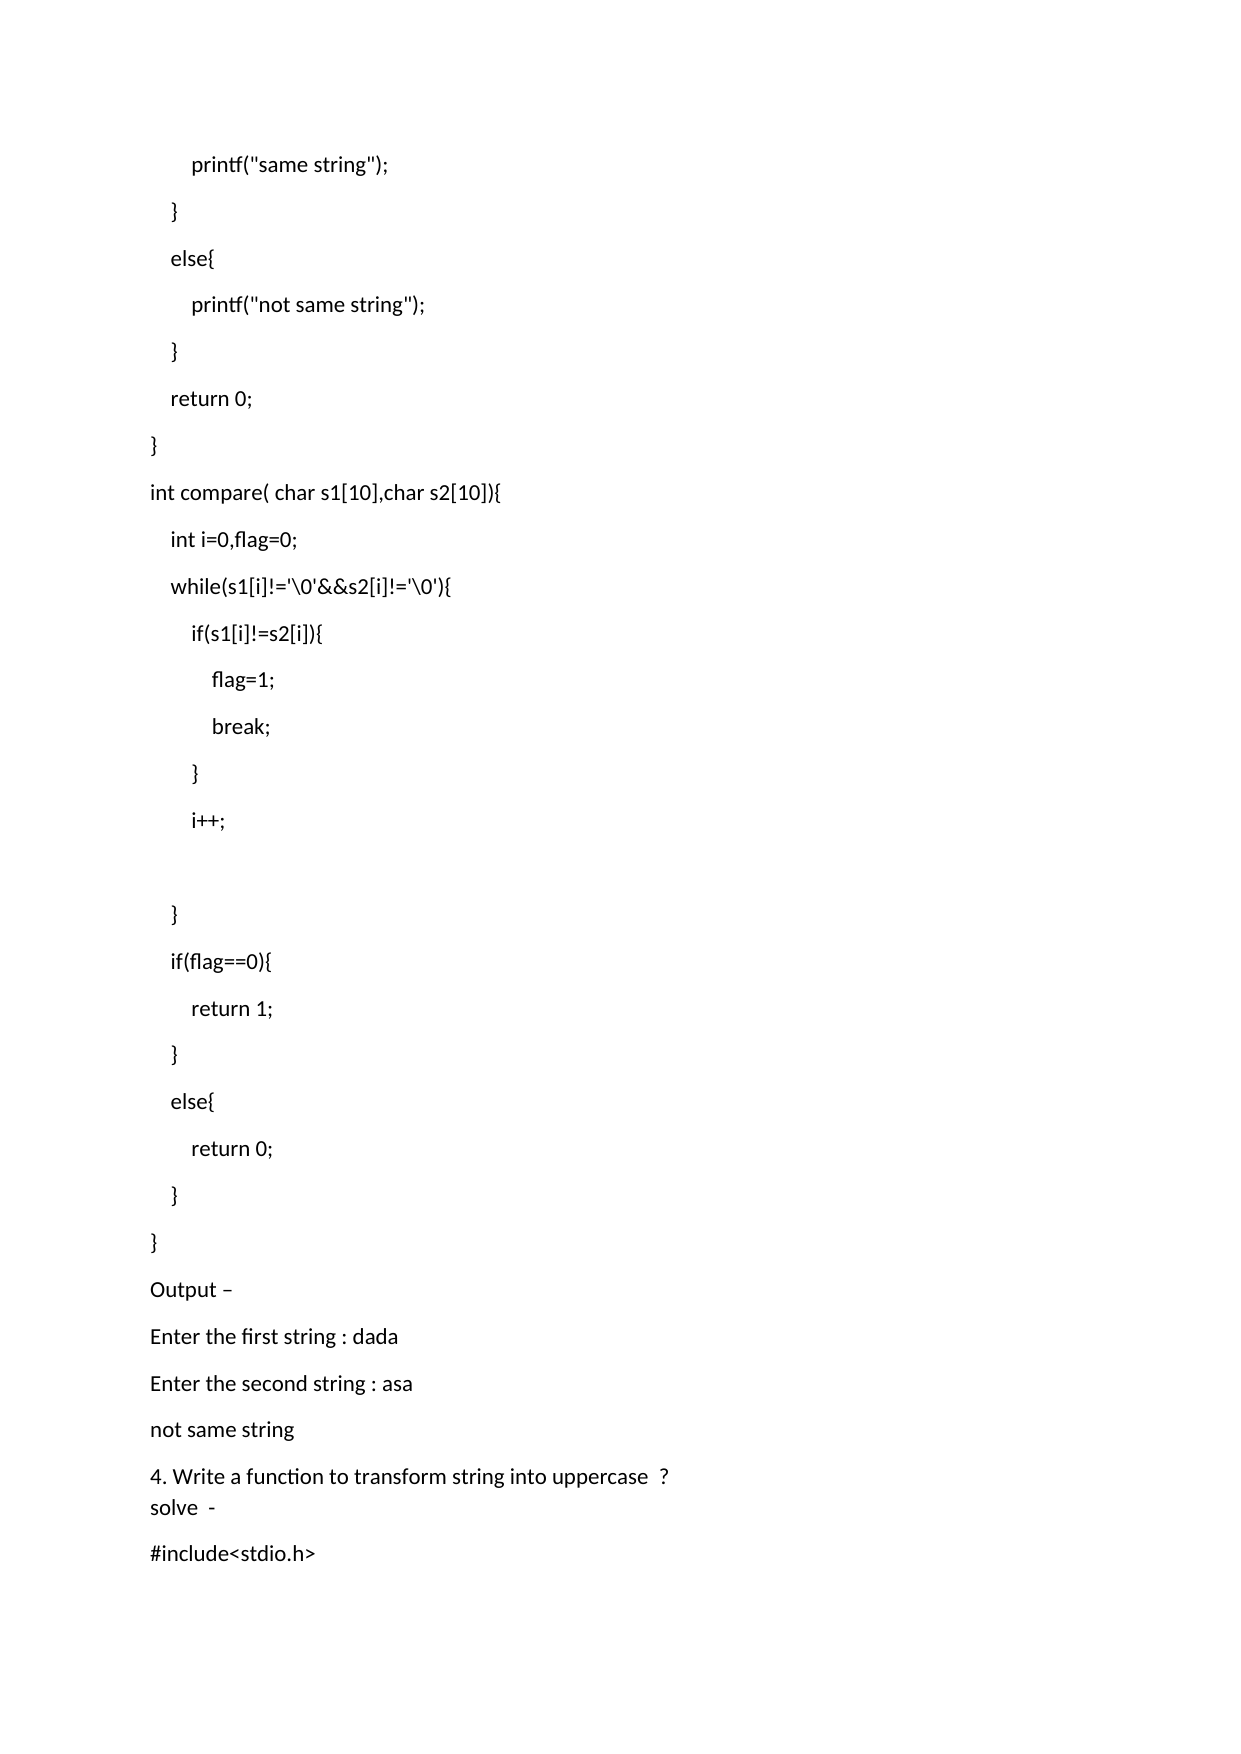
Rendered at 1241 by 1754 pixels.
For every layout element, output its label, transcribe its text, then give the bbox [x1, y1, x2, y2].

text #include<stdio.h> [150, 1539, 1090, 1568]
text flag=1; [150, 666, 1090, 694]
text printf("same string"); [150, 150, 1090, 178]
text } [150, 759, 1090, 787]
text } [150, 1228, 1090, 1256]
text printf("not same string"); [150, 291, 1090, 319]
text return 1; [150, 994, 1090, 1022]
text } [150, 431, 1090, 459]
text break; [150, 712, 1090, 741]
text 4. Write a function to transform string into uppercase ? solve - [150, 1462, 1090, 1521]
text return 0; [150, 1134, 1090, 1162]
text int compare( char s1[10],char s2[10]){ [150, 478, 1090, 506]
text else{ [150, 244, 1090, 272]
text } [150, 337, 1090, 366]
text i++; [150, 806, 1090, 834]
text Enter the first string : dada [150, 1322, 1090, 1350]
text Enter the second string : asa [150, 1369, 1090, 1397]
text Output – [150, 1275, 1090, 1303]
text } [150, 197, 1090, 225]
text if(s1[i]!=s2[i]){ [150, 619, 1090, 647]
text not same string [150, 1416, 1090, 1444]
text while(s1[i]!='\0'&&s2[i]!='\0'){ [150, 572, 1090, 600]
text else{ [150, 1087, 1090, 1116]
text return 0; [150, 384, 1090, 412]
text } [150, 1181, 1090, 1209]
text } [150, 900, 1090, 928]
text int i=0,flag=0; [150, 525, 1090, 553]
text } [150, 1041, 1090, 1069]
text if(flag==0){ [150, 947, 1090, 975]
